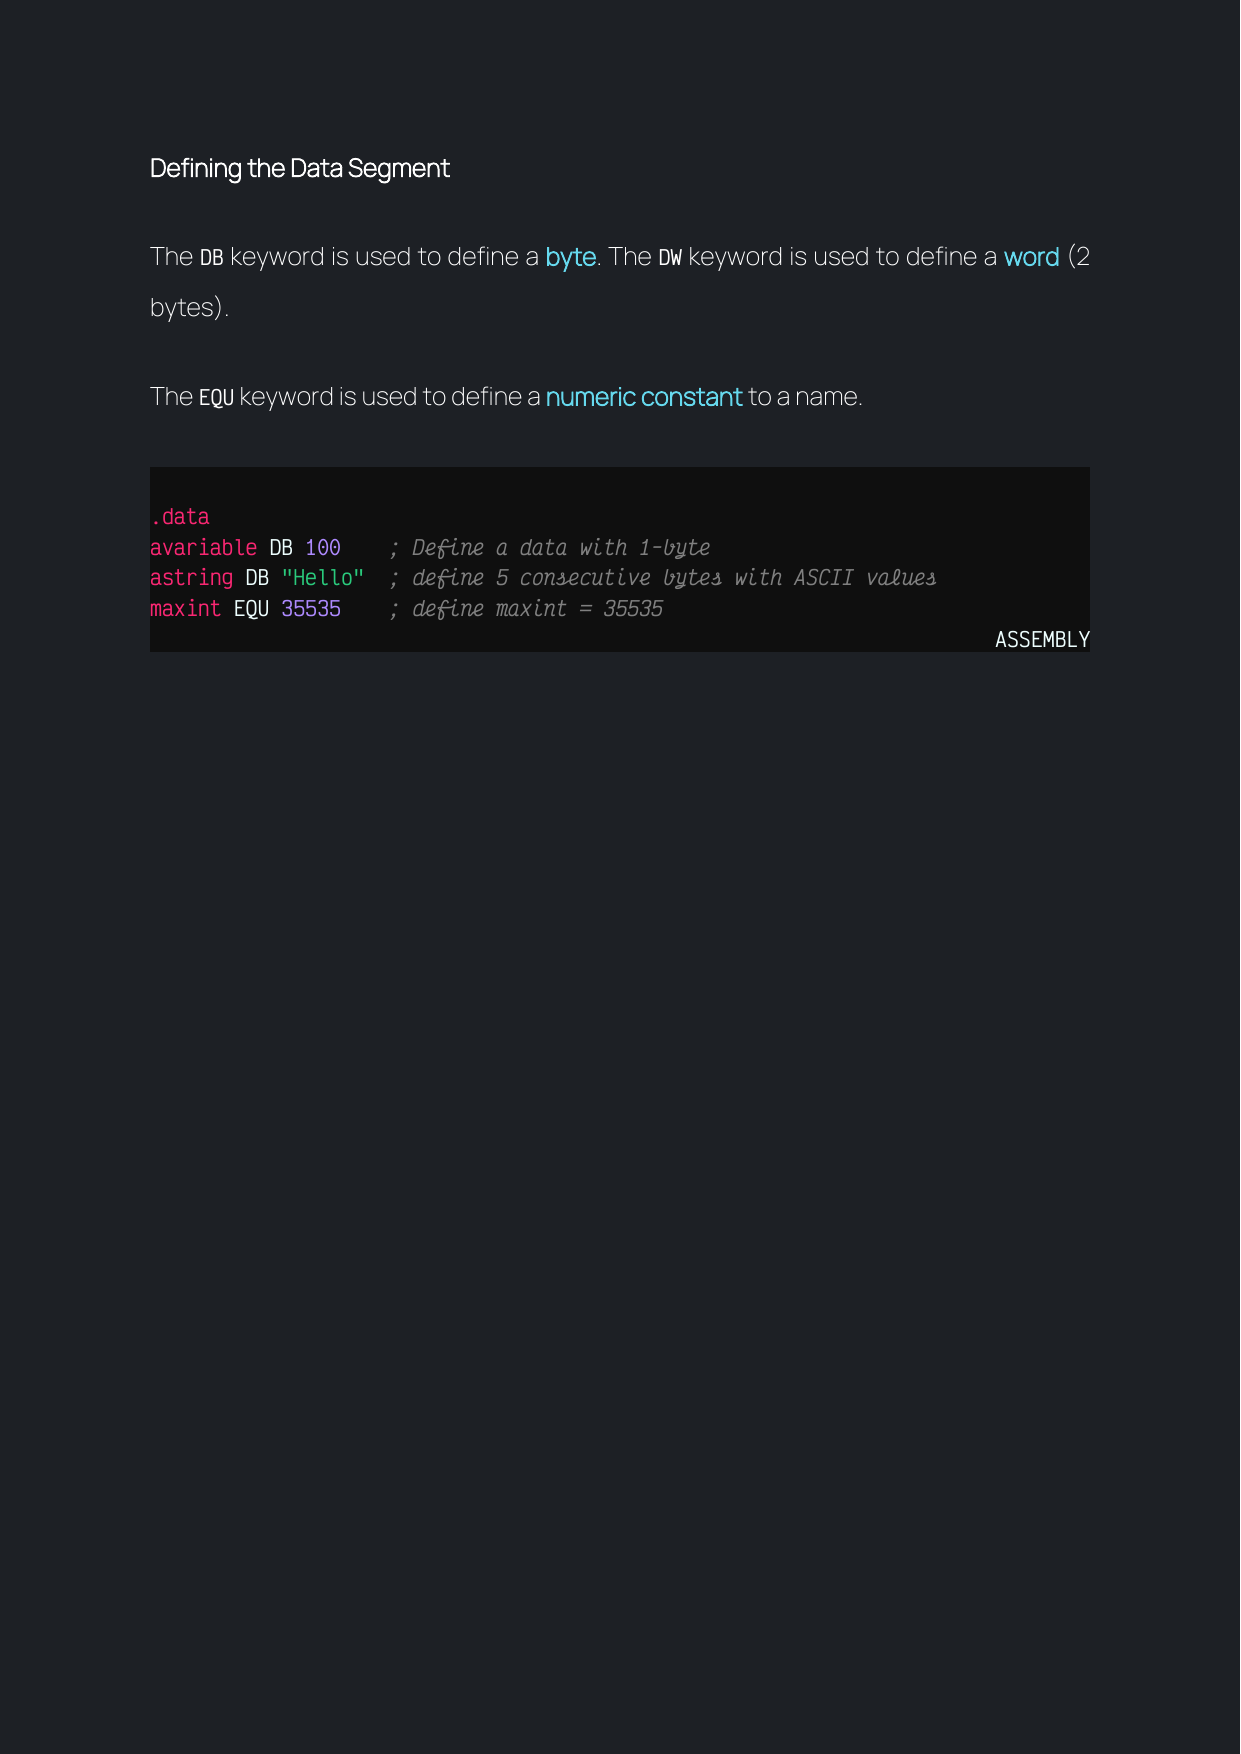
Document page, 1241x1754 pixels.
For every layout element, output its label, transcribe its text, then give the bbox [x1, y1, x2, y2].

text .data avariable DB 100 ; Define a data with 1-byte astring DB "Hello" ; define 5 consecutive bytes with ASCII values maxint EQU 35535 ; define maxint = 35535 [150, 498, 1090, 622]
subtitle Defining the Data Segment [150, 150, 1090, 184]
text ASSEMBLY [150, 622, 1090, 652]
text The DB keyword is used to define a byte. The DW keyword is used to define a word (2 bytes). [150, 239, 1090, 324]
text The EQU keyword is used to define a numeric constant to a name. [150, 379, 1090, 413]
